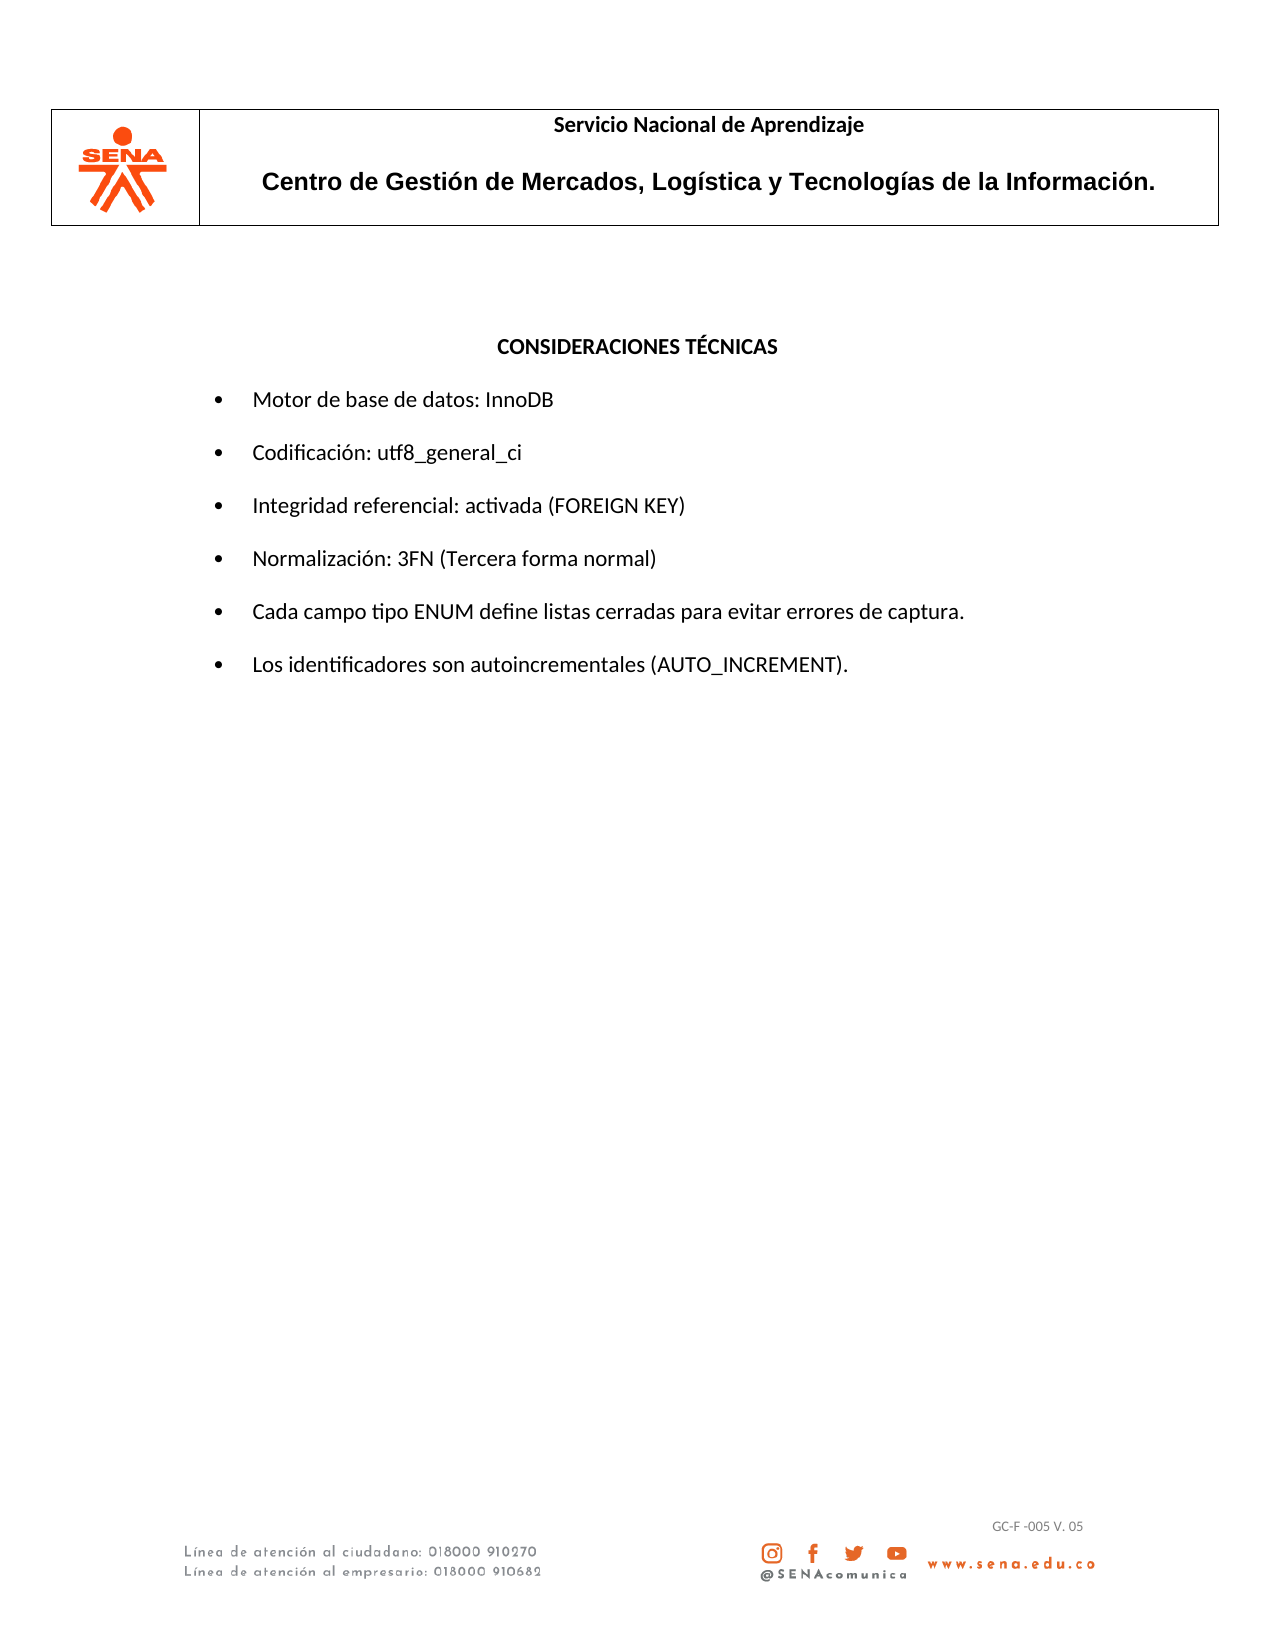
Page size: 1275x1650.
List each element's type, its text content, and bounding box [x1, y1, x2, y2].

picture [69, 123, 173, 217]
list Integridad referencial: activada (FOREIGN KEY) [215, 491, 1098, 519]
list Normalización: 3FN (Tercera forma normal) [215, 544, 1098, 572]
list Los identificadores son autoincrementales (AUTO_INCREMENT). [215, 650, 1098, 678]
list Motor de base de datos: InnoDB [215, 385, 1098, 413]
list Cada campo tipo ENUM define listas cerradas para evitar errores de captura. [215, 597, 1098, 625]
list Codificación: utf8_general_ci [215, 438, 1098, 466]
picture [177, 1524, 1098, 1592]
text CONSIDERACIONES TÉCNICAS [177, 332, 1098, 360]
